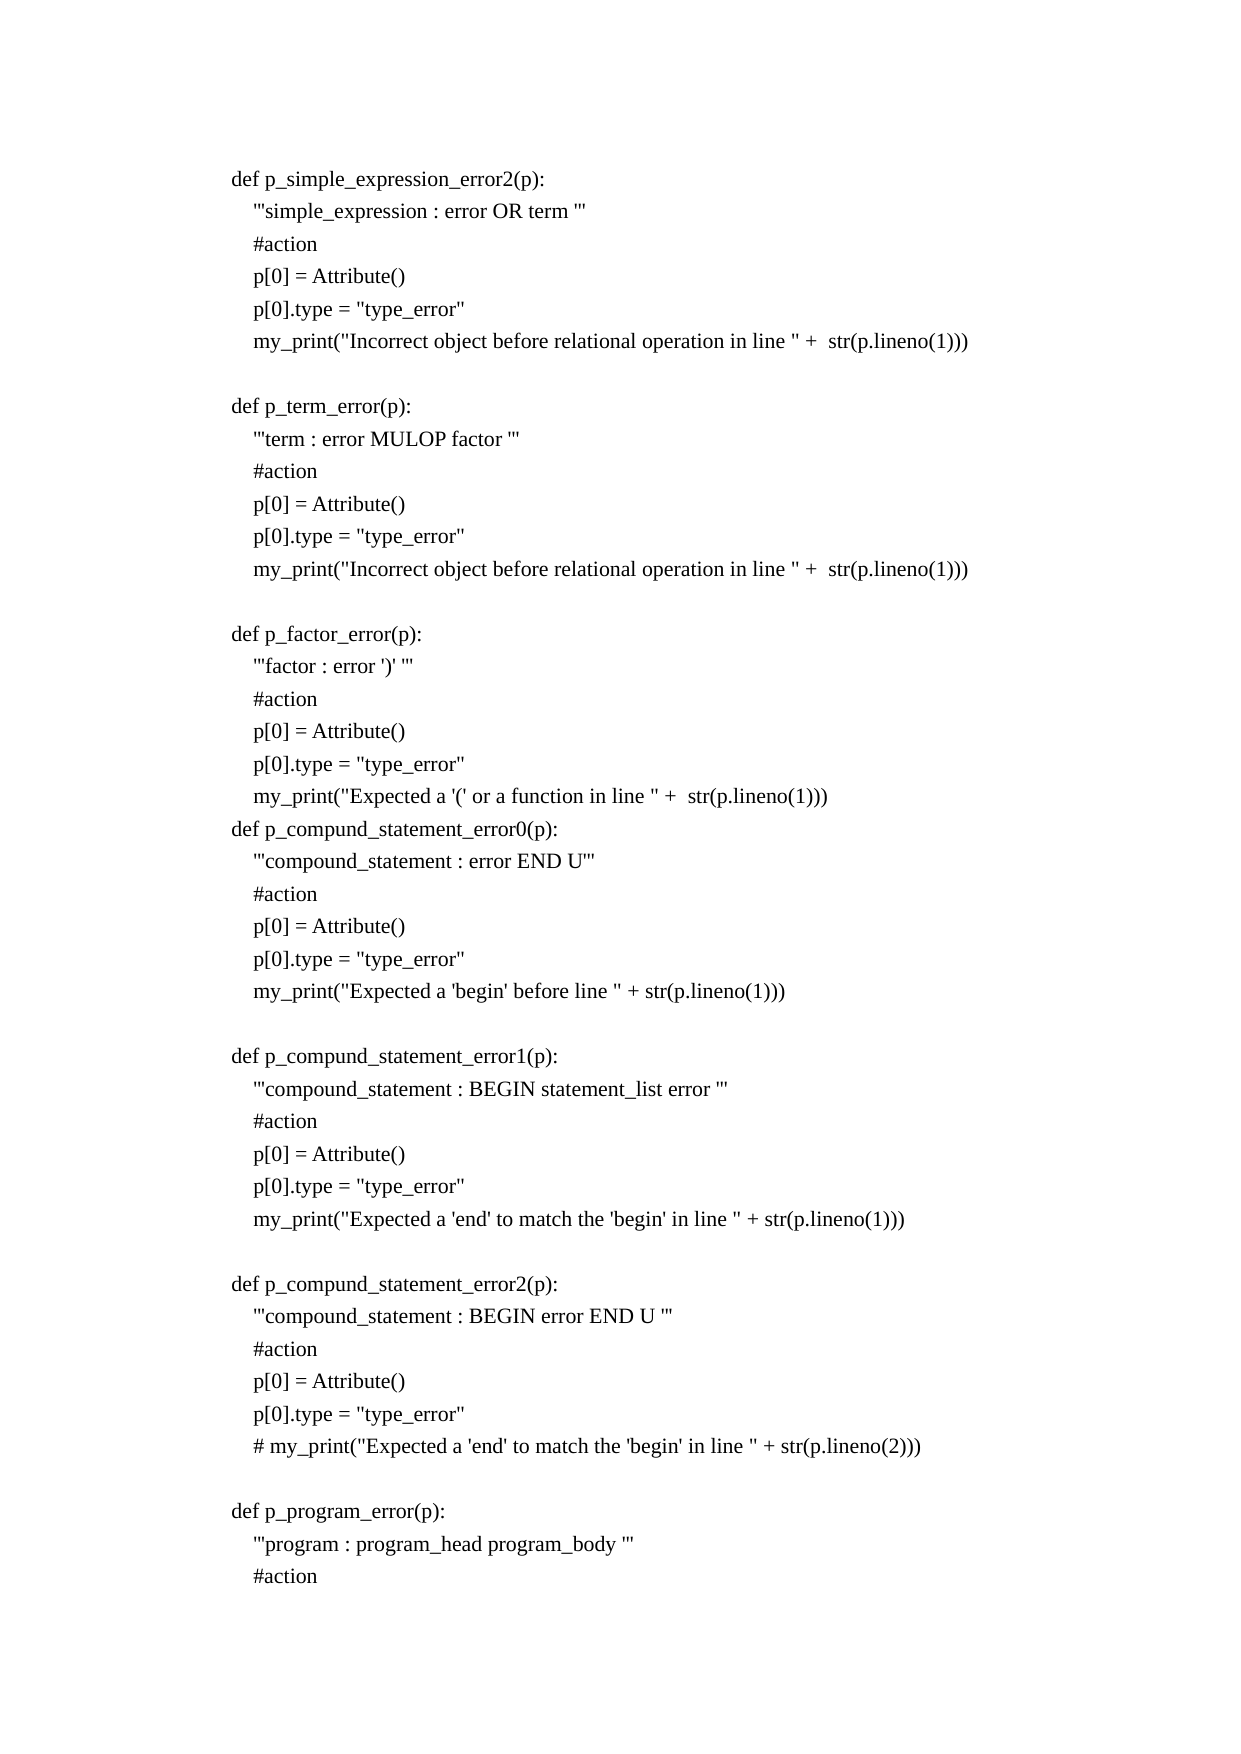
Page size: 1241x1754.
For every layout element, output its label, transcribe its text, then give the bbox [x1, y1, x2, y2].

text p[0] = Attribute() [187, 909, 1053, 942]
text p[0].type = "type_error" [187, 1397, 1053, 1429]
text my_print("Incorrect object before relational operation in line " + str(p.lineno(1))) [187, 552, 1053, 584]
text #action [187, 1104, 1053, 1137]
text def p_program_error(p): [187, 1494, 1053, 1527]
text # my_print("Expected a 'end' to match the 'begin' in line " + str(p.lineno(2))) [187, 1429, 1053, 1462]
text p[0] = Attribute() [187, 1137, 1053, 1169]
text '''simple_expression : error OR term ''' [187, 194, 1053, 227]
text '''compound_statement : BEGIN error END U ''' [187, 1299, 1053, 1332]
text #action [187, 1559, 1053, 1592]
text p[0].type = "type_error" [187, 519, 1053, 552]
text def p_compund_statement_error1(p): [187, 1039, 1053, 1072]
text #action [187, 454, 1053, 487]
text def p_simple_expression_error2(p): [187, 162, 1053, 194]
text p[0] = Attribute() [187, 259, 1053, 292]
text '''compound_statement : error END U''' [187, 844, 1053, 877]
text '''compound_statement : BEGIN statement_list error ''' [187, 1072, 1053, 1104]
text p[0] = Attribute() [187, 714, 1053, 747]
text my_print("Expected a '(' or a function in line " + str(p.lineno(1))) [187, 779, 1053, 812]
text #action [187, 1332, 1053, 1364]
text my_print("Expected a 'begin' before line " + str(p.lineno(1))) [187, 974, 1053, 1007]
text #action [187, 227, 1053, 259]
text p[0] = Attribute() [187, 487, 1053, 519]
text '''term : error MULOP factor ''' [187, 422, 1053, 454]
text p[0].type = "type_error" [187, 747, 1053, 779]
text my_print("Expected a 'end' to match the 'begin' in line " + str(p.lineno(1))) [187, 1202, 1053, 1234]
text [187, 324, 1053, 357]
text p[0].type = "type_error" [187, 1169, 1053, 1202]
text p[0].type = "type_error" [187, 942, 1053, 974]
text #action [187, 682, 1053, 714]
text p[0].type = "type_error" [187, 292, 1053, 324]
text def p_term_error(p): [187, 389, 1053, 422]
text '''program : program_head program_body ''' [187, 1527, 1053, 1559]
text #action [187, 877, 1053, 909]
text '''factor : error ')' ''' [187, 649, 1053, 682]
text def p_compund_statement_error0(p): [187, 812, 1053, 844]
text p[0] = Attribute() [187, 1364, 1053, 1397]
text def p_factor_error(p): [187, 617, 1053, 649]
text def p_compund_statement_error2(p): [187, 1267, 1053, 1299]
